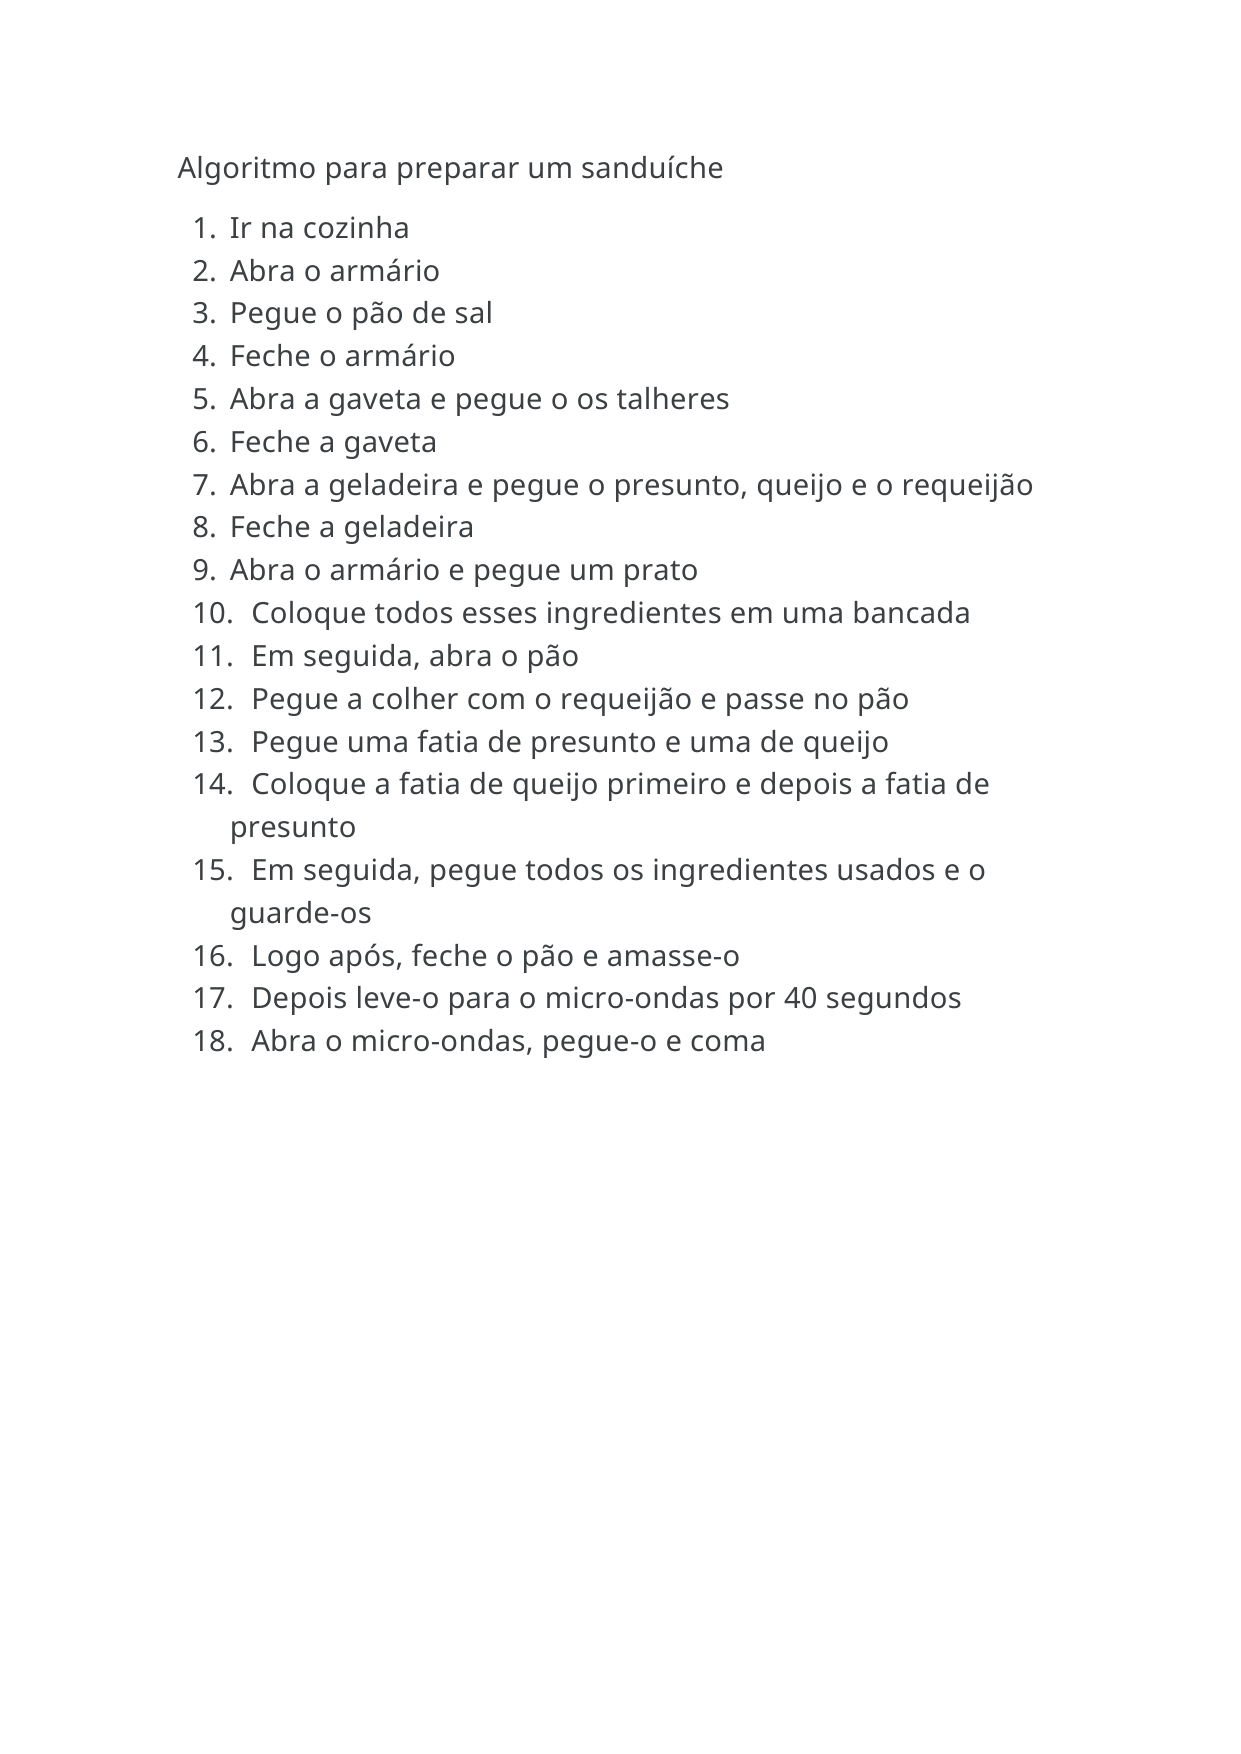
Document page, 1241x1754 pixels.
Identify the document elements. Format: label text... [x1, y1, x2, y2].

text Algoritmo para preparar um sanduíche [177, 148, 1063, 187]
list Pegue a colher com o requeijão e passe no pão [192, 678, 1063, 718]
list Abra o micro-ondas, pegue-o e coma [192, 1021, 1063, 1060]
list Feche a gaveta [192, 421, 1063, 461]
list Pegue uma fatia de presunto e uma de queijo [192, 721, 1063, 761]
list Abra a geladeira e pegue o presunto, queijo e o requeijão [192, 464, 1063, 504]
list Em seguida, abra o pão [192, 635, 1063, 675]
list Feche o armário [192, 336, 1063, 375]
list Em seguida, pegue todos os ingredientes usados e o guarde-os [192, 849, 1063, 932]
list Coloque todos esses ingredientes em uma bancada [192, 592, 1063, 632]
list Logo após, feche o pão e amasse-o [192, 935, 1063, 974]
list Abra o armário e pegue um prato [192, 549, 1063, 589]
list Depois leve-o para o micro-ondas por 40 segundos [192, 978, 1063, 1017]
list Abra a gaveta e pegue o os talheres [192, 378, 1063, 418]
list Abra o armário [192, 250, 1063, 289]
list Coloque a fatia de queijo primeiro e depois a fatia de presunto [192, 764, 1063, 846]
list Ir na cozinha [192, 207, 1063, 247]
list Pegue o pão de sal [192, 293, 1063, 332]
list Feche a geladeira [192, 507, 1063, 546]
